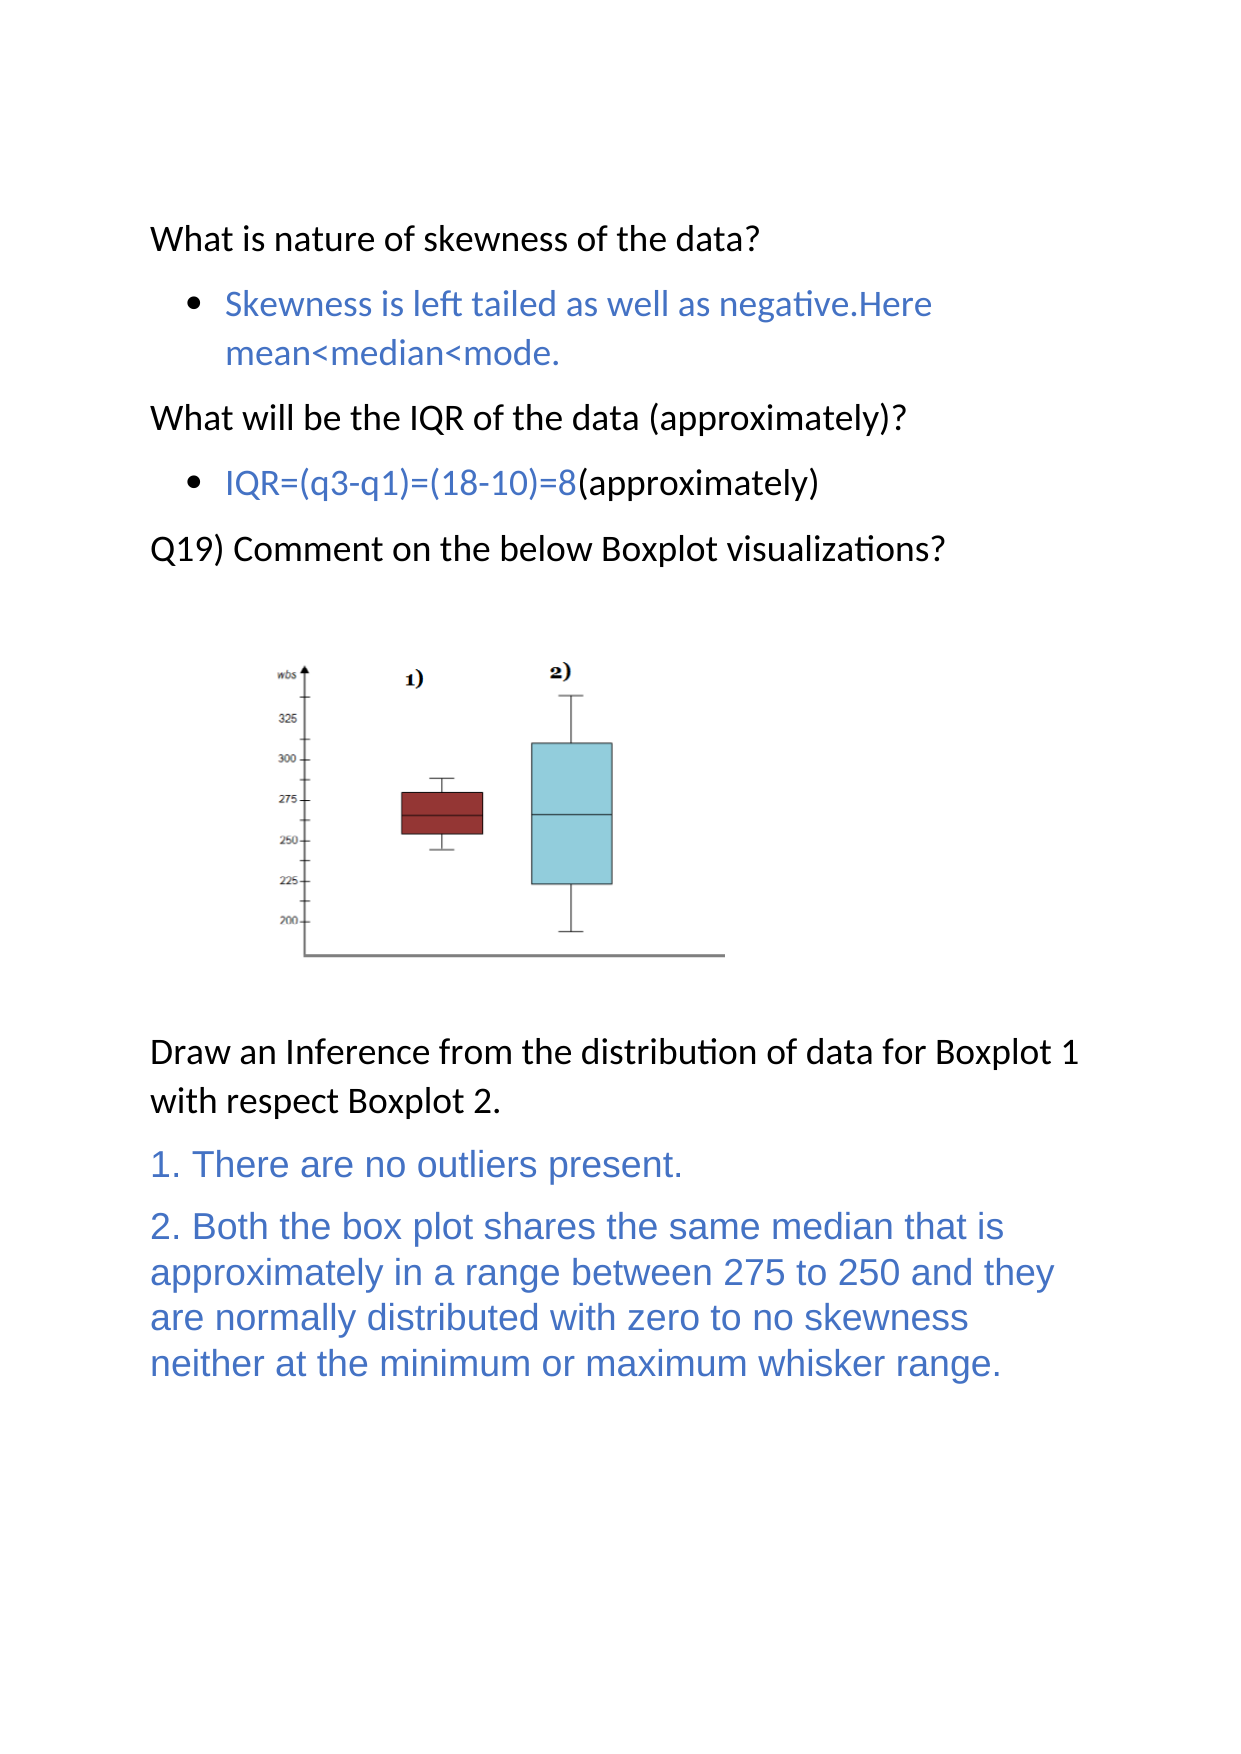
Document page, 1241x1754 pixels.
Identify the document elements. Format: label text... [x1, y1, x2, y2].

list Skewness is left tailed as well as negative.Here mean<median<mode. [187, 280, 1090, 375]
list IQR=(q3-q1)=(18-10)=8(approximately) [187, 459, 1090, 505]
text What will be the IQR of the data (approximately)? [150, 394, 1090, 440]
text 2. Both the box plot shares the same median that is approximately in a range between 275 to 250 and they are normally distributed with zero to no skewness neither at the minimum or maximum whisker range. [150, 1204, 1090, 1384]
picture [150, 656, 728, 1010]
text 1. There are no outliers present. [150, 1142, 1090, 1185]
text Q19) Comment on the below Boxplot visualizations? [150, 524, 1090, 570]
text Draw an Inference from the distribution of data for Boxplot 1 with respect Boxplot 2. [150, 1028, 1090, 1122]
text What is nature of skewness of the data? [150, 215, 1090, 261]
